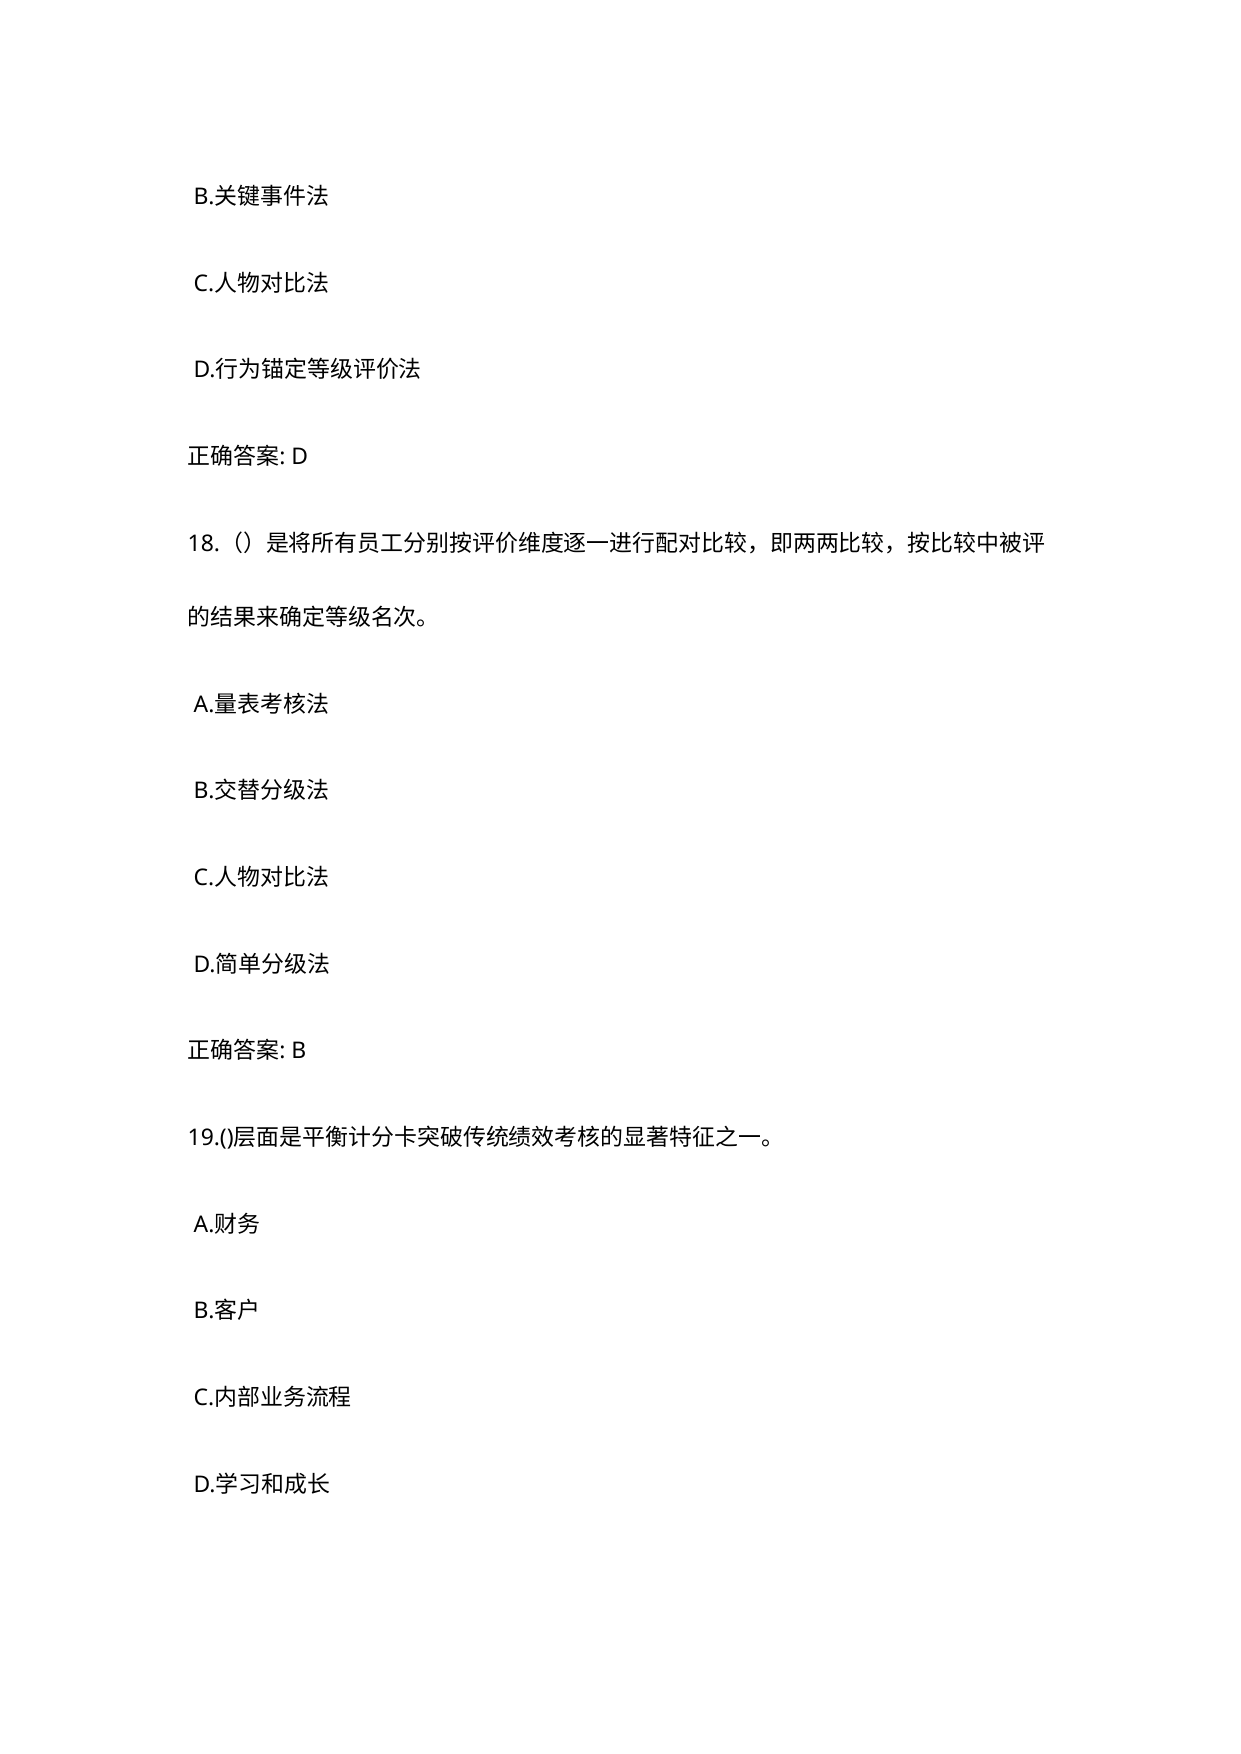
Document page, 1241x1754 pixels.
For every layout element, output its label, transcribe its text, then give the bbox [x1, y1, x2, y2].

text C.内部业务流程 [187, 1363, 1053, 1428]
text 正确答案: D [187, 422, 1053, 487]
text A.量表考核法 [187, 670, 1053, 735]
text C.人物对比法 [187, 249, 1053, 314]
text C.人物对比法 [187, 843, 1053, 908]
text B.交替分级法 [187, 757, 1053, 822]
text 19.()层面是平衡计分卡突破传统绩效考核的显著特征之一。 [187, 1103, 1053, 1168]
text A.财务 [187, 1190, 1053, 1255]
text D.学习和成长 [187, 1450, 1053, 1515]
text D.简单分级法 [187, 930, 1053, 995]
text 正确答案: B [187, 1017, 1053, 1082]
text D.行为锚定等级评价法 [187, 335, 1053, 400]
text 18.（）是将所有员工分别按评价维度逐一进行配对比较，即两两比较，按比较中被评的结果来确定等级名次。 [187, 509, 1053, 648]
text B.关键事件法 [187, 162, 1053, 227]
text B.客户 [187, 1277, 1053, 1342]
